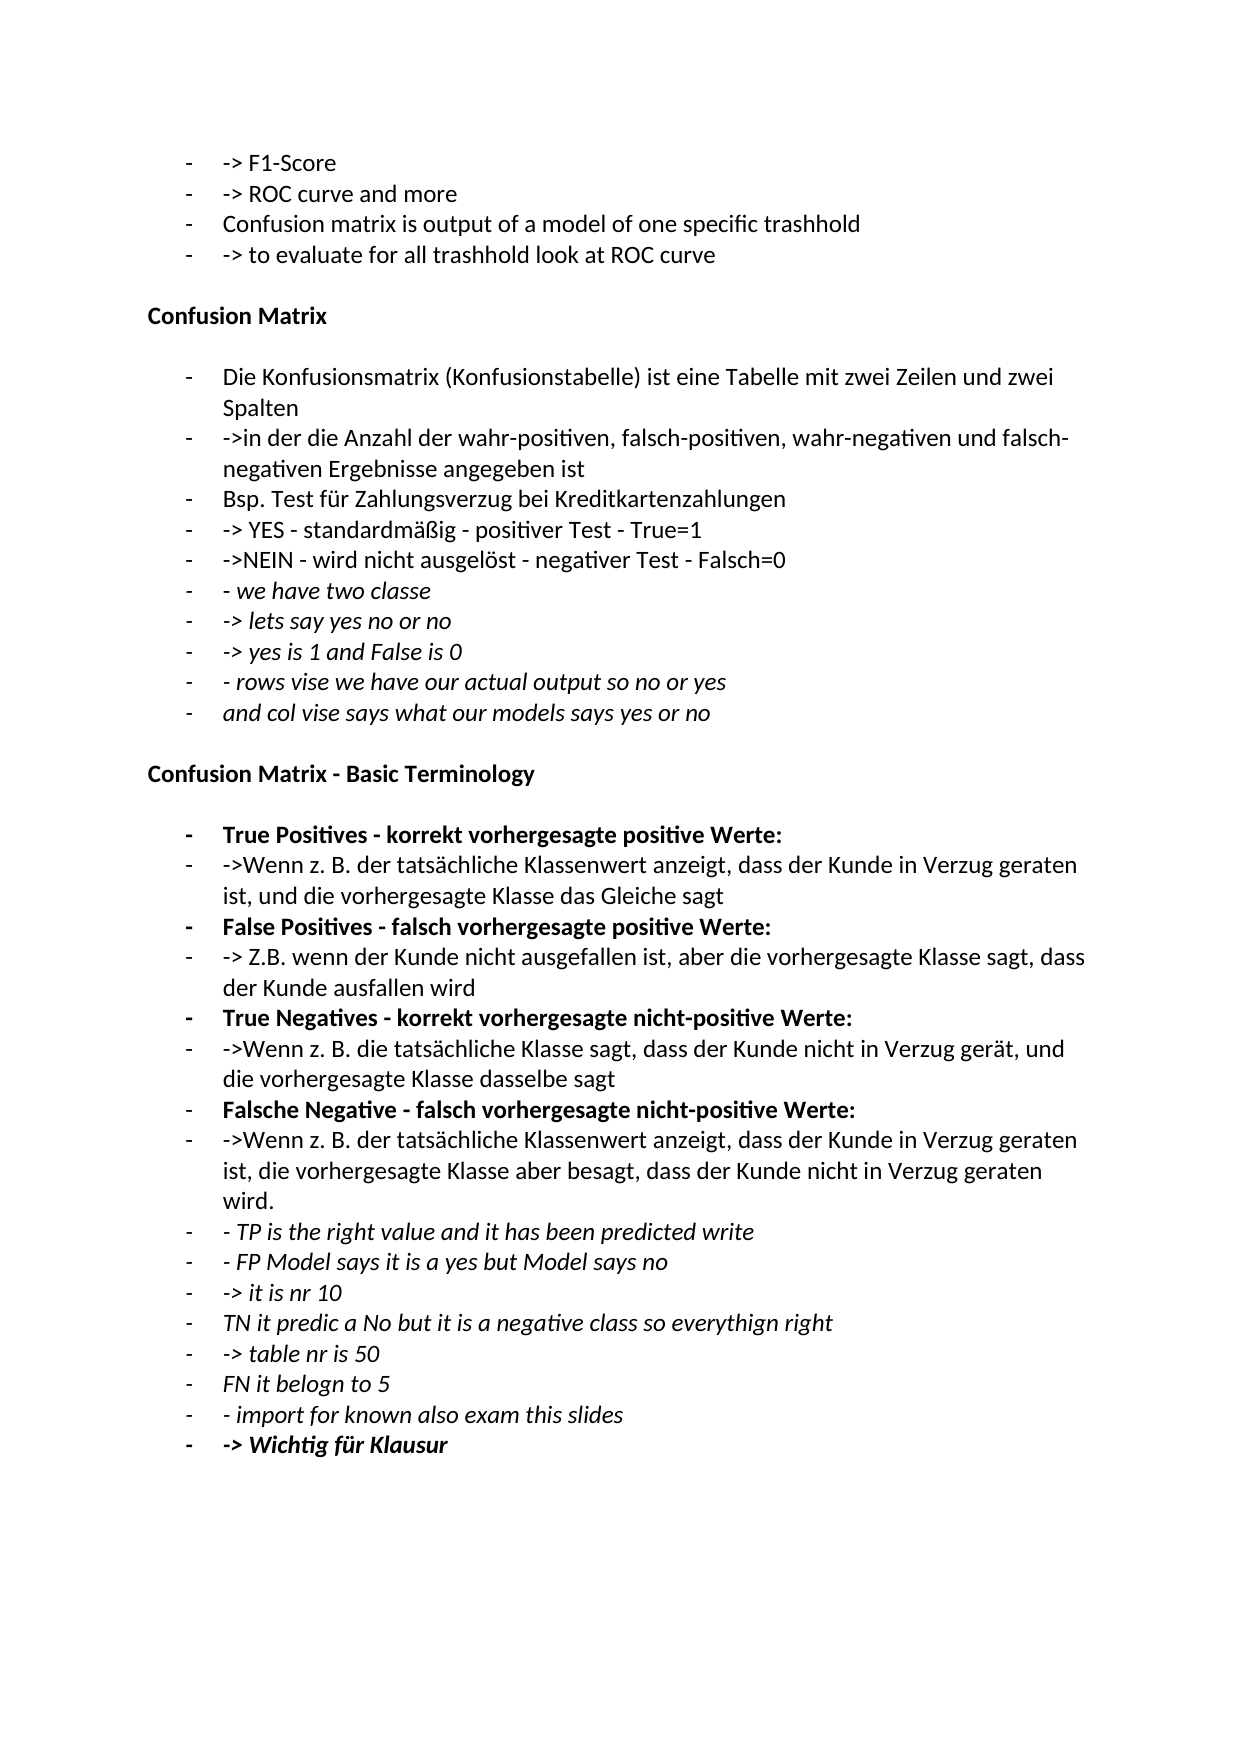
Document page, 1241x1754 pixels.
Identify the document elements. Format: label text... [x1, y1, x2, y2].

list ->NEIN - wird nicht ausgelöst - negativer Test - Falsch=0 [185, 544, 1093, 575]
text Confusion Matrix - Basic Terminology [148, 758, 1093, 788]
list -> to evaluate for all trashhold look at ROC curve [185, 239, 1093, 270]
list -> Z.B. wenn der Kunde nicht ausgefallen ist, aber die vorhergesagte Klasse sagt, dass der Kunde ausfallen wird [185, 941, 1093, 1002]
list ->Wenn z. B. der tatsächliche Klassenwert anzeigt, dass der Kunde in Verzug geraten ist, die vorhergesagte Klasse aber besagt, dass der Kunde nicht in Verzug geraten wird. [185, 1124, 1093, 1216]
list -> YES - standardmäßig - positiver Test - True=1 [185, 514, 1093, 544]
list -> lets say yes no or no [185, 605, 1093, 636]
list -> Wichtig für Klausur [185, 1429, 1093, 1460]
list ->in der die Anzahl der wahr-positiven, falsch-positiven, wahr-negativen und falsch-negativen Ergebnisse angegeben ist [185, 422, 1093, 483]
list - TP is the right value and it has been predicted write [185, 1216, 1093, 1246]
list - we have two classe [185, 575, 1093, 605]
list True Positives - korrekt vorhergesagte positive Werte: [185, 819, 1093, 849]
list -> ROC curve and more [185, 178, 1093, 209]
list ->Wenn z. B. die tatsächliche Klasse sagt, dass der Kunde nicht in Verzug gerät, und die vorhergesagte Klasse dasselbe sagt [185, 1033, 1093, 1094]
list -> it is nr 10 [185, 1277, 1093, 1307]
list Die Konfusionsmatrix (Konfusionstabelle) ist eine Tabelle mit zwei Zeilen und zwei Spalten [185, 361, 1093, 422]
list True Negatives - korrekt vorhergesagte nicht-positive Werte: [185, 1002, 1093, 1033]
list False Positives - falsch vorhergesagte positive Werte: [185, 911, 1093, 941]
text Confusion Matrix [148, 300, 1093, 331]
list -> table nr is 50 [185, 1338, 1093, 1368]
list - import for known also exam this slides [185, 1399, 1093, 1429]
list - FP Model says it is a yes but Model says no [185, 1246, 1093, 1277]
list ->Wenn z. B. der tatsächliche Klassenwert anzeigt, dass der Kunde in Verzug geraten ist, und die vorhergesagte Klasse das Gleiche sagt [185, 849, 1093, 911]
list and col vise says what our models says yes or no [185, 697, 1093, 727]
list Falsche Negative - falsch vorhergesagte nicht-positive Werte: [185, 1094, 1093, 1124]
list Confusion matrix is output of a model of one specific trashhold [185, 209, 1093, 239]
list FN it belogn to 5 [185, 1368, 1093, 1399]
list - rows vise we have our actual output so no or yes [185, 666, 1093, 697]
list -> yes is 1 and False is 0 [185, 636, 1093, 666]
list Bsp. Test für Zahlungsverzug bei Kreditkartenzahlungen [185, 483, 1093, 514]
list -> F1-Score [185, 148, 1093, 178]
list TN it predic a No but it is a negative class so everythign right [185, 1307, 1093, 1338]
